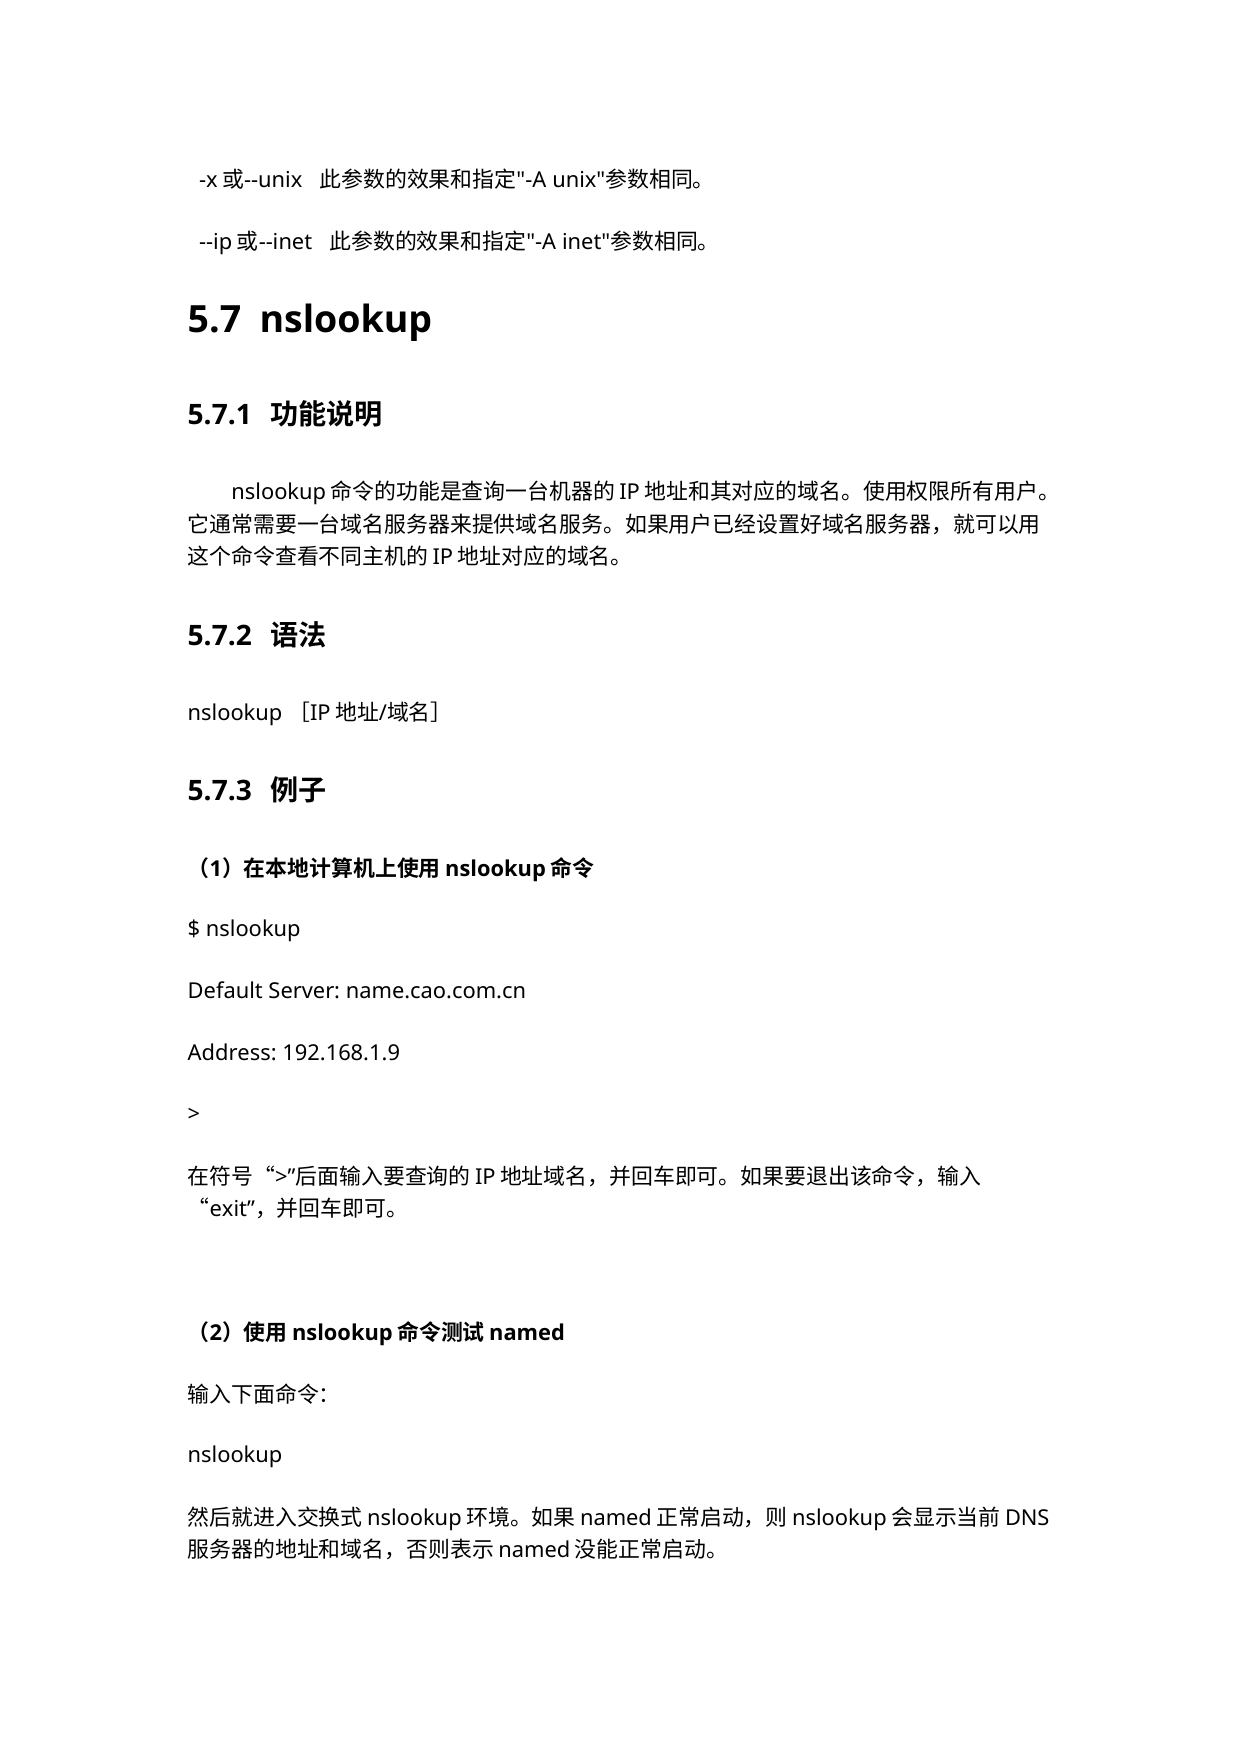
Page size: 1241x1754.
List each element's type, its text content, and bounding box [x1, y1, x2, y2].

text 输入下面命令： [187, 1376, 1053, 1409]
text -x或--unix 此参数的效果和指定"-A unix"参数相同。 [187, 162, 1053, 194]
text Default Server: name.cao.com.cn [187, 974, 1053, 1006]
text 5.7.1 功能说明 [187, 379, 1053, 444]
text （1）在本地计算机上使用nslookup命令 [187, 850, 1053, 883]
text nslookup [187, 1438, 1053, 1470]
text 在符号“>”后面输入要查询的IP地址域名，并回车即可。如果要退出该命令，输入“exit”，并回车即可。 [187, 1159, 1053, 1224]
text 5.7 nslookup [187, 285, 1053, 350]
text $ nslookup [187, 912, 1053, 944]
text 5.7.3 例子 [187, 756, 1053, 821]
text nslookup命令的功能是查询一台机器的IP地址和其对应的域名。使用权限所有用户。它通常需要一台域名服务器来提供域名服务。如果用户已经设置好域名服务器，就可以用这个命令查看不同主机的IP地址对应的域名。 [187, 474, 1053, 571]
text --ip或--inet 此参数的效果和指定"-A inet"参数相同。 [187, 224, 1053, 256]
text （2）使用nslookup命令测试named [187, 1314, 1053, 1347]
text Address: 192.168.1.9 [187, 1035, 1053, 1068]
text 5.7.2 语法 [187, 600, 1053, 665]
text > [187, 1097, 1053, 1129]
text nslookup ［IP地址/域名］ [187, 694, 1053, 727]
text 然后就进入交换式nslookup环境。如果named正常启动，则nslookup会显示当前DNS服务器的地址和域名，否则表示named没能正常启动。 [187, 1499, 1053, 1564]
